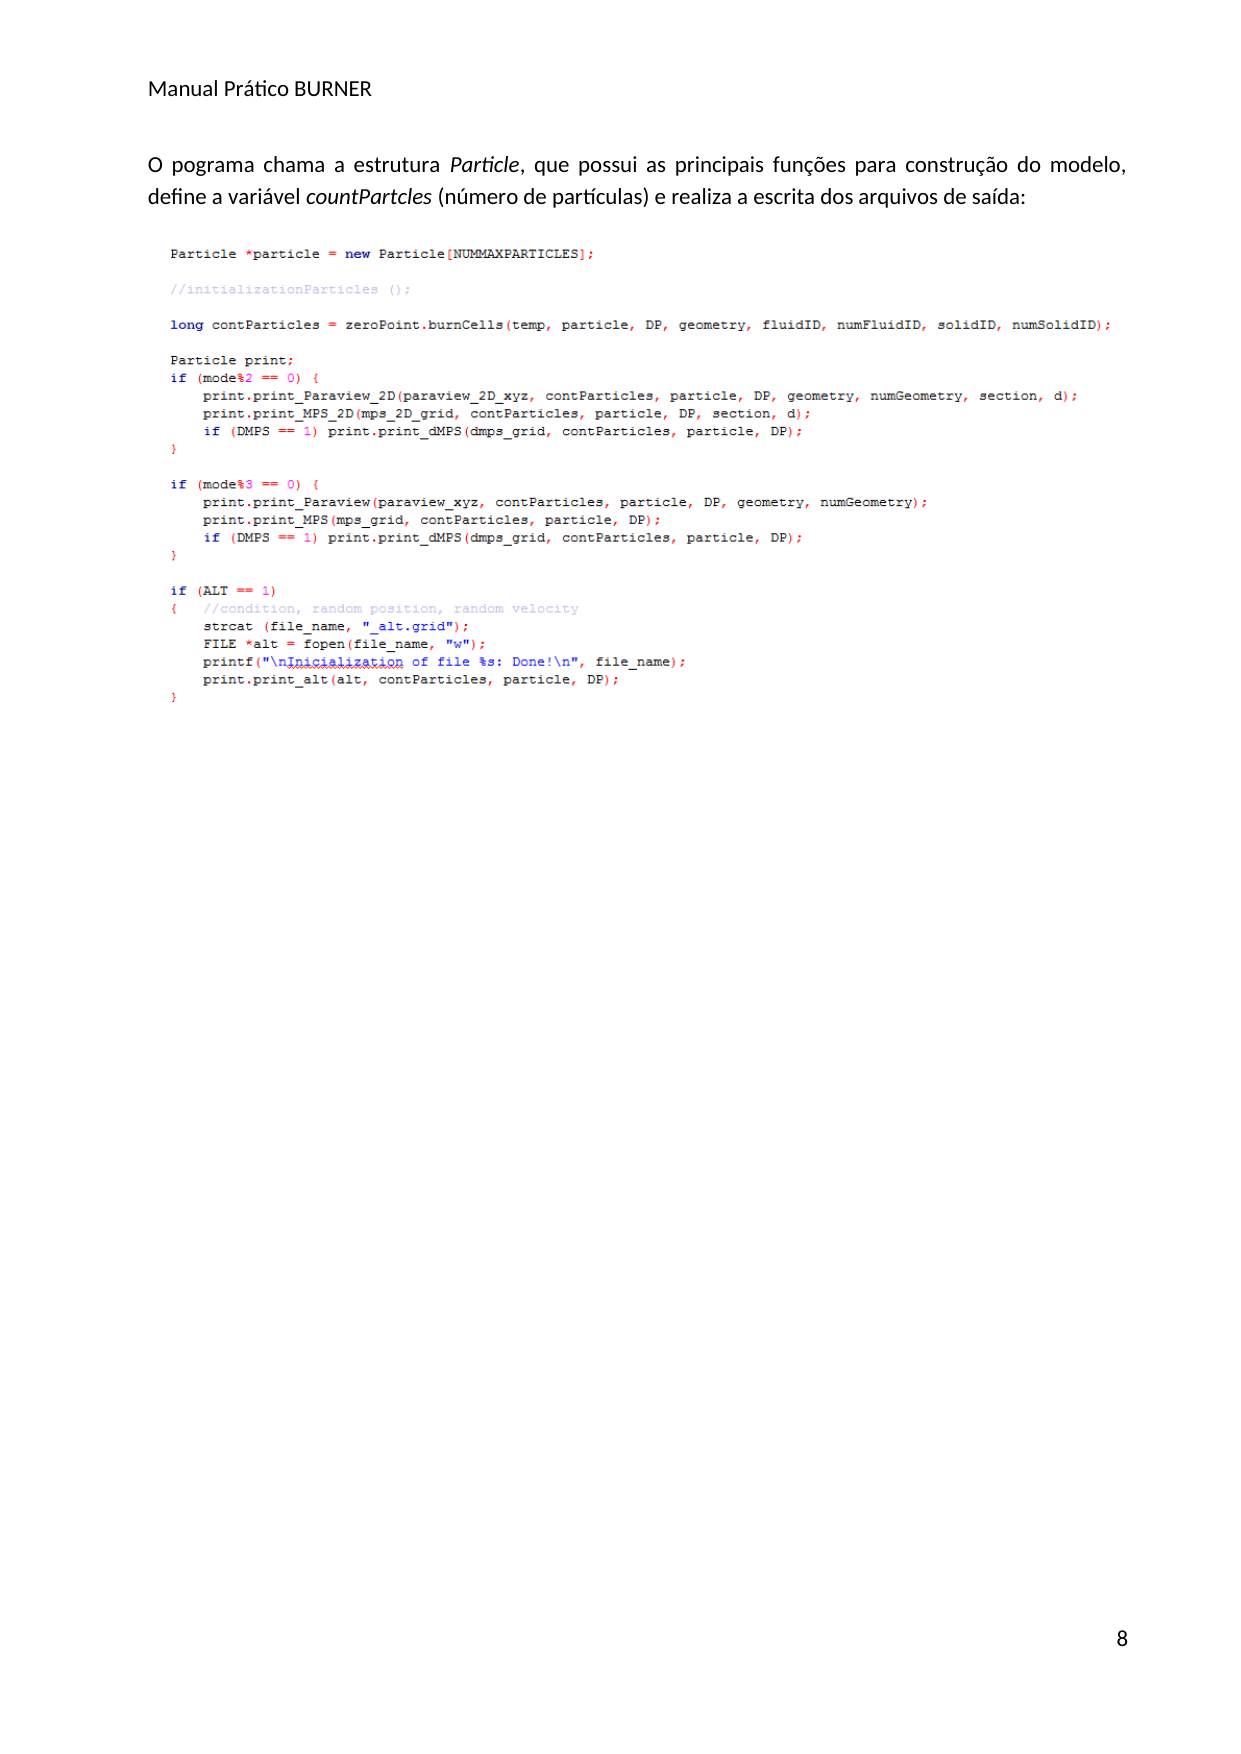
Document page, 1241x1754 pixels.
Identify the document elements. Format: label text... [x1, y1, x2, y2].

picture [147, 235, 1128, 721]
text O pograma chama a estrutura Particle, que possui as principais funções para construção do modelo, define a variável countPartcles (número de partículas) e realiza a escrita dos arquivos de saída: [148, 150, 1128, 210]
